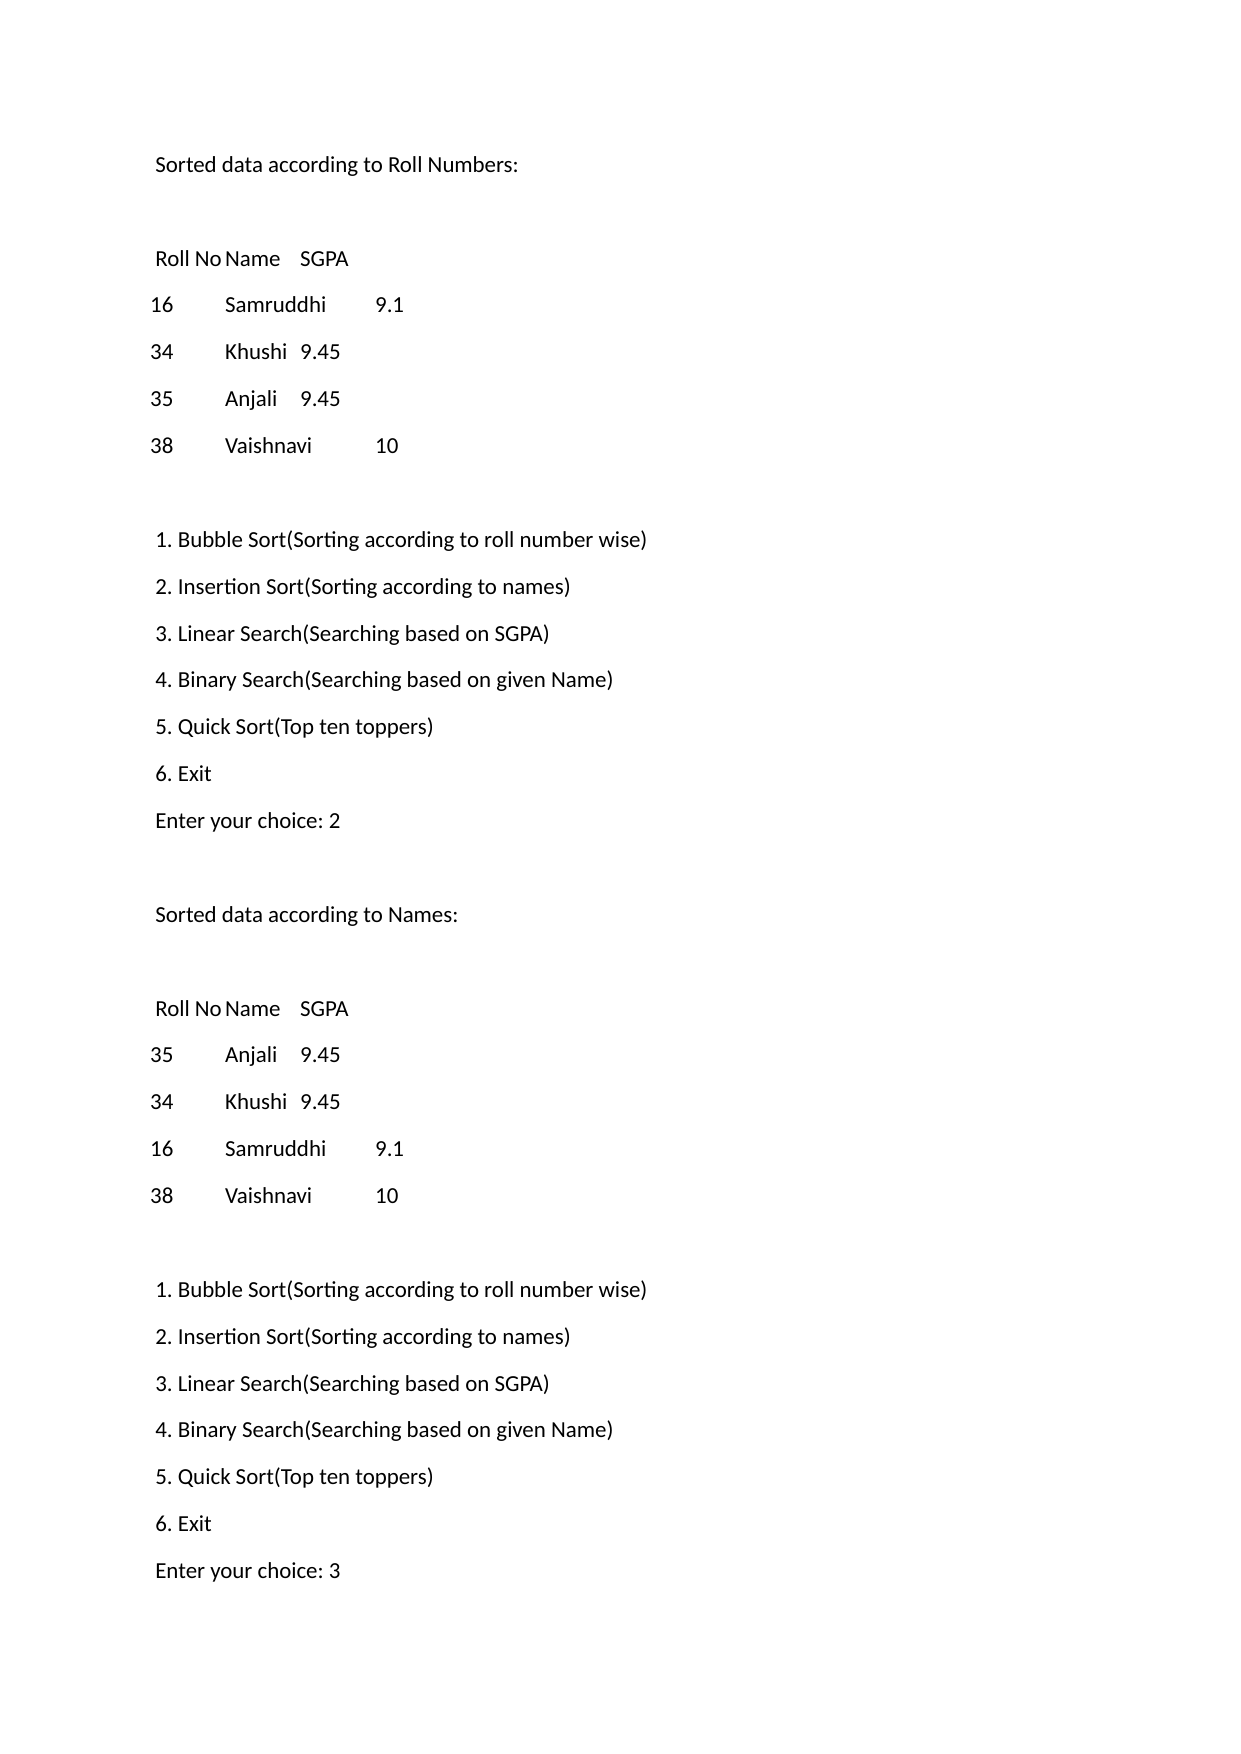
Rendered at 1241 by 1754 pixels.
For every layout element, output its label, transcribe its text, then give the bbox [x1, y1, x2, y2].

text 1. Bubble Sort(Sorting according to roll number wise) [150, 525, 1090, 553]
text 34 Khushi 9.45 [150, 337, 1090, 366]
text 38 Vaishnavi 10 [150, 431, 1090, 459]
text 3. Linear Search(Searching based on SGPA) [150, 619, 1090, 647]
text 4. Binary Search(Searching based on given Name) [150, 666, 1090, 694]
text 34 Khushi 9.45 [150, 1087, 1090, 1116]
text 35 Anjali 9.45 [150, 384, 1090, 412]
text Roll No Name SGPA [150, 994, 1090, 1022]
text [150, 1322, 1090, 1350]
text Sorted data according to Roll Numbers: [150, 150, 1090, 178]
text 2. Insertion Sort(Sorting according to names) [150, 572, 1090, 600]
text 38 Vaishnavi 10 [150, 1181, 1090, 1209]
text Enter your choice: 2 [150, 806, 1090, 834]
text 5. Quick Sort(Top ten toppers) [150, 1462, 1090, 1491]
text 1. Bubble Sort(Sorting according to roll number wise) [150, 1275, 1090, 1303]
text 16 Samruddhi 9.1 [150, 291, 1090, 319]
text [150, 1369, 1090, 1397]
text 4. Binary Search(Searching based on given Name) [150, 1416, 1090, 1444]
text 5. Quick Sort(Top ten toppers) [150, 712, 1090, 741]
text 6. Exit [150, 759, 1090, 787]
text Sorted data according to Names: [150, 900, 1090, 928]
text 35 Anjali 9.45 [150, 1041, 1090, 1069]
text 16 Samruddhi 9.1 [150, 1134, 1090, 1162]
text 6. Exit [150, 1509, 1090, 1537]
text Roll No Name SGPA [150, 244, 1090, 272]
text Enter your choice: 3 [150, 1556, 1090, 1584]
